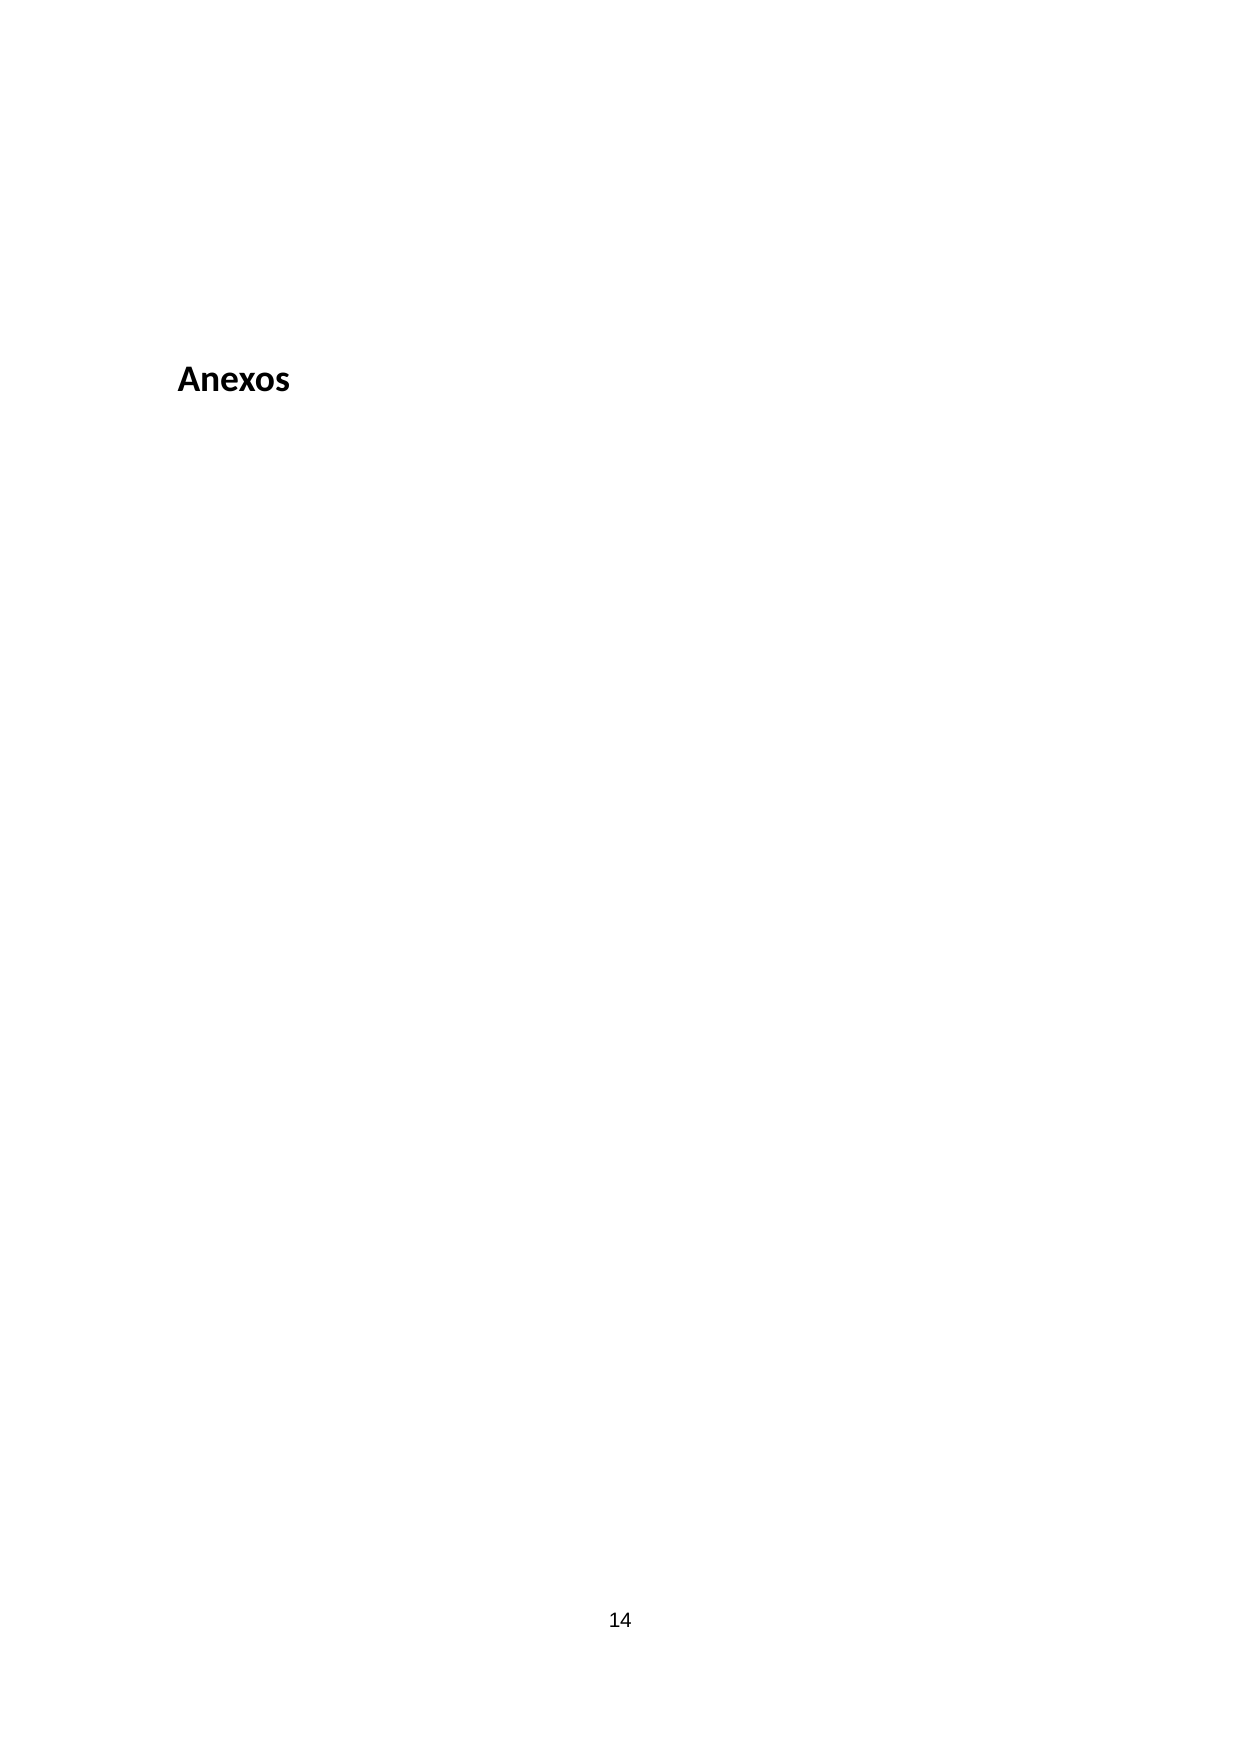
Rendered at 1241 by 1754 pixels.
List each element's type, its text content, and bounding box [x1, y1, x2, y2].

subtitle Anexos [177, 354, 1063, 400]
